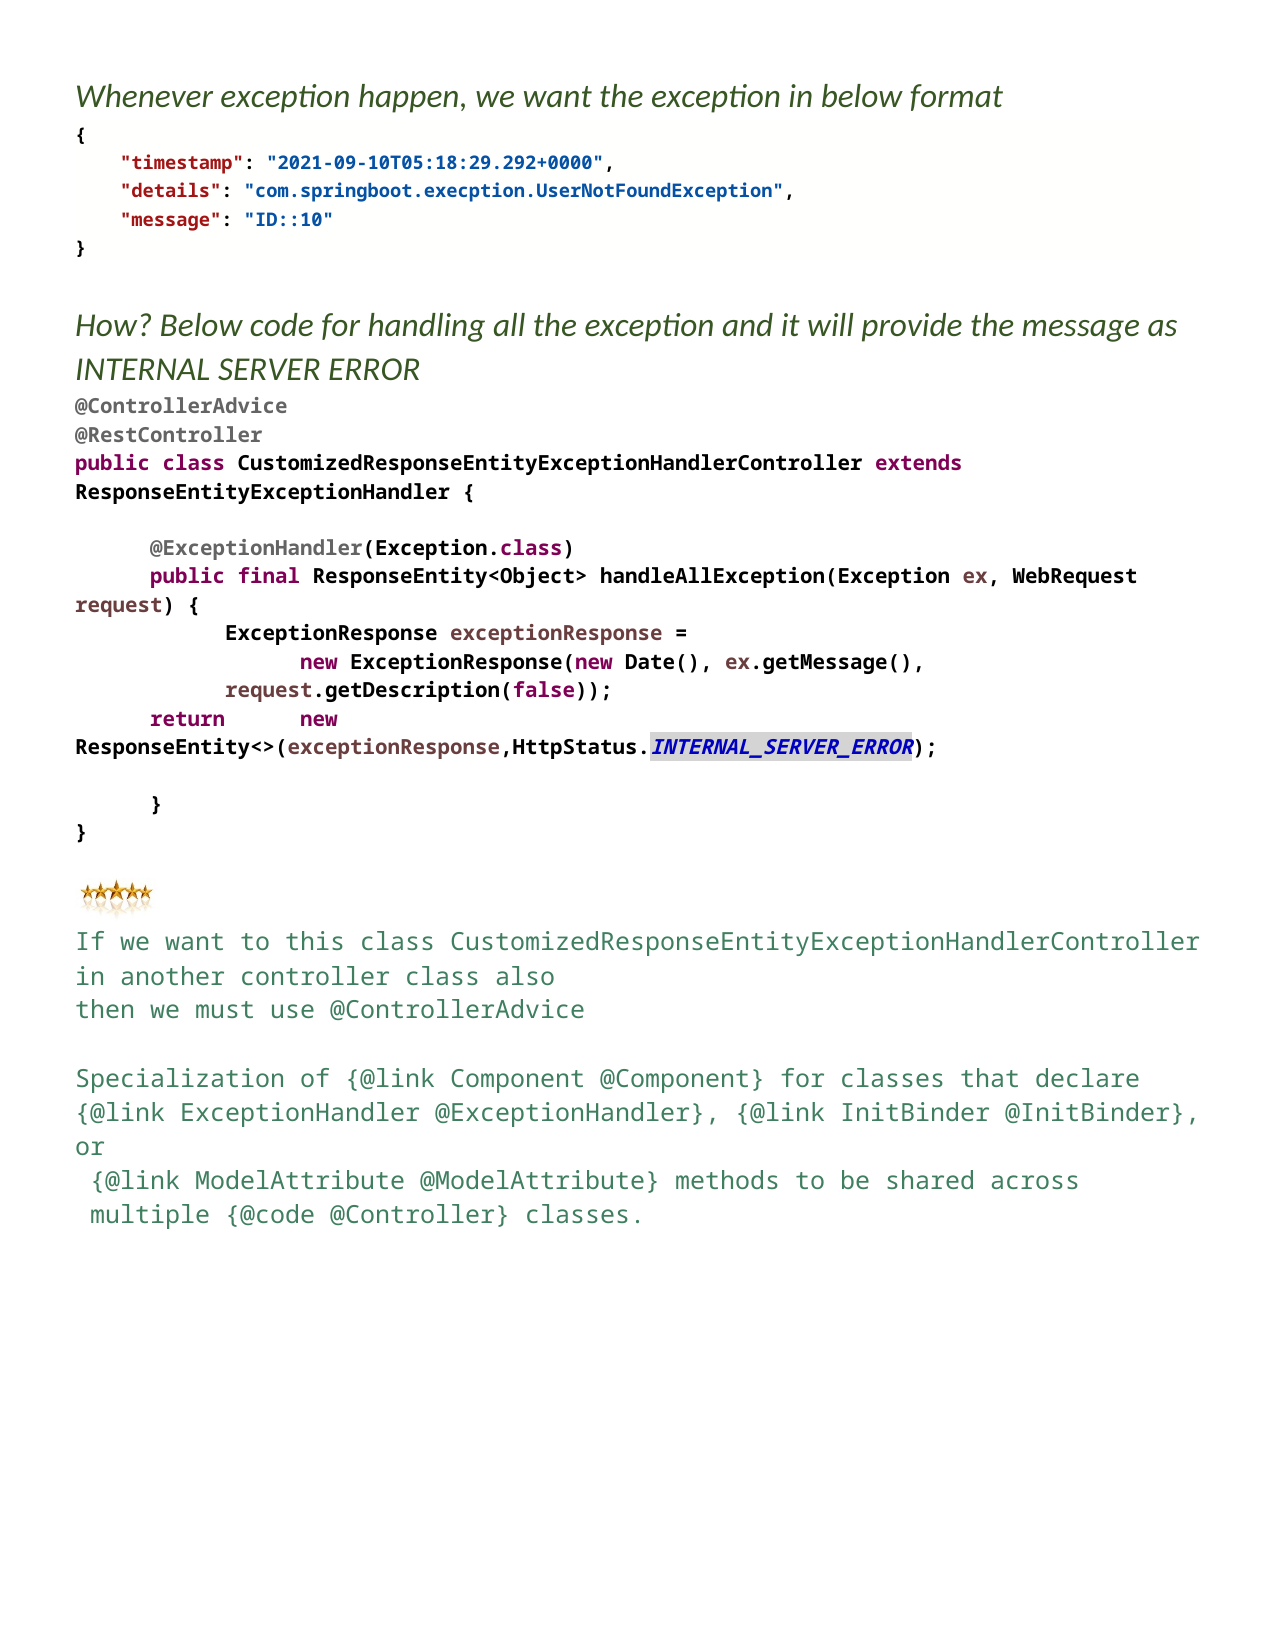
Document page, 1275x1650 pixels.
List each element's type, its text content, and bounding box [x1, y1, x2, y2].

text } [75, 231, 1200, 259]
text @ControllerAdvice [75, 391, 1200, 420]
text multiple {@code @Controller} classes. [75, 1197, 1200, 1231]
text public final ResponseEntity<Object> handleAllException(Exception ex, WebRequest request) { [75, 562, 1200, 618]
text Specialization of {@link Component @Component} for classes that declare [75, 1060, 1200, 1094]
text @RestController [75, 420, 1200, 448]
text return new ResponseEntity<>(exceptionResponse,HttpStatus.INTERNAL_SERVER_ERROR); [75, 704, 1200, 761]
text If we want to this class CustomizedResponseEntityExceptionHandlerController in another controller class also [75, 924, 1200, 992]
text then we must use @ControllerAdvice [75, 992, 1200, 1026]
text public class CustomizedResponseEntityExceptionHandlerController extends ResponseEntityExceptionHandler { [75, 448, 1200, 505]
text How? Below code for handling all the exception and it will provide the message as INTERNAL SERVER ERROR [75, 303, 1200, 388]
text {@link ModelAttribute @ModelAttribute} methods to be shared across [75, 1162, 1200, 1197]
text { [75, 119, 1200, 147]
text "message": "ID::10" [75, 203, 1200, 231]
text } [75, 817, 1200, 846]
text @ExceptionHandler(Exception.class) [75, 533, 1200, 562]
text "details": "com.springboot.execption.UserNotFoundException", [75, 175, 1200, 203]
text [75, 147, 1200, 175]
text Whenever exception happen, we want the exception in below format [75, 75, 1200, 116]
text {@link ExceptionHandler @ExceptionHandler}, {@link InitBinder @InitBinder}, or [75, 1094, 1200, 1162]
picture [75, 878, 157, 922]
text } [75, 789, 1200, 817]
text new ExceptionResponse(new Date(), ex.getMessage(), request.getDescription(false)); [225, 647, 1200, 704]
text ExceptionResponse exceptionResponse = [75, 618, 1200, 647]
